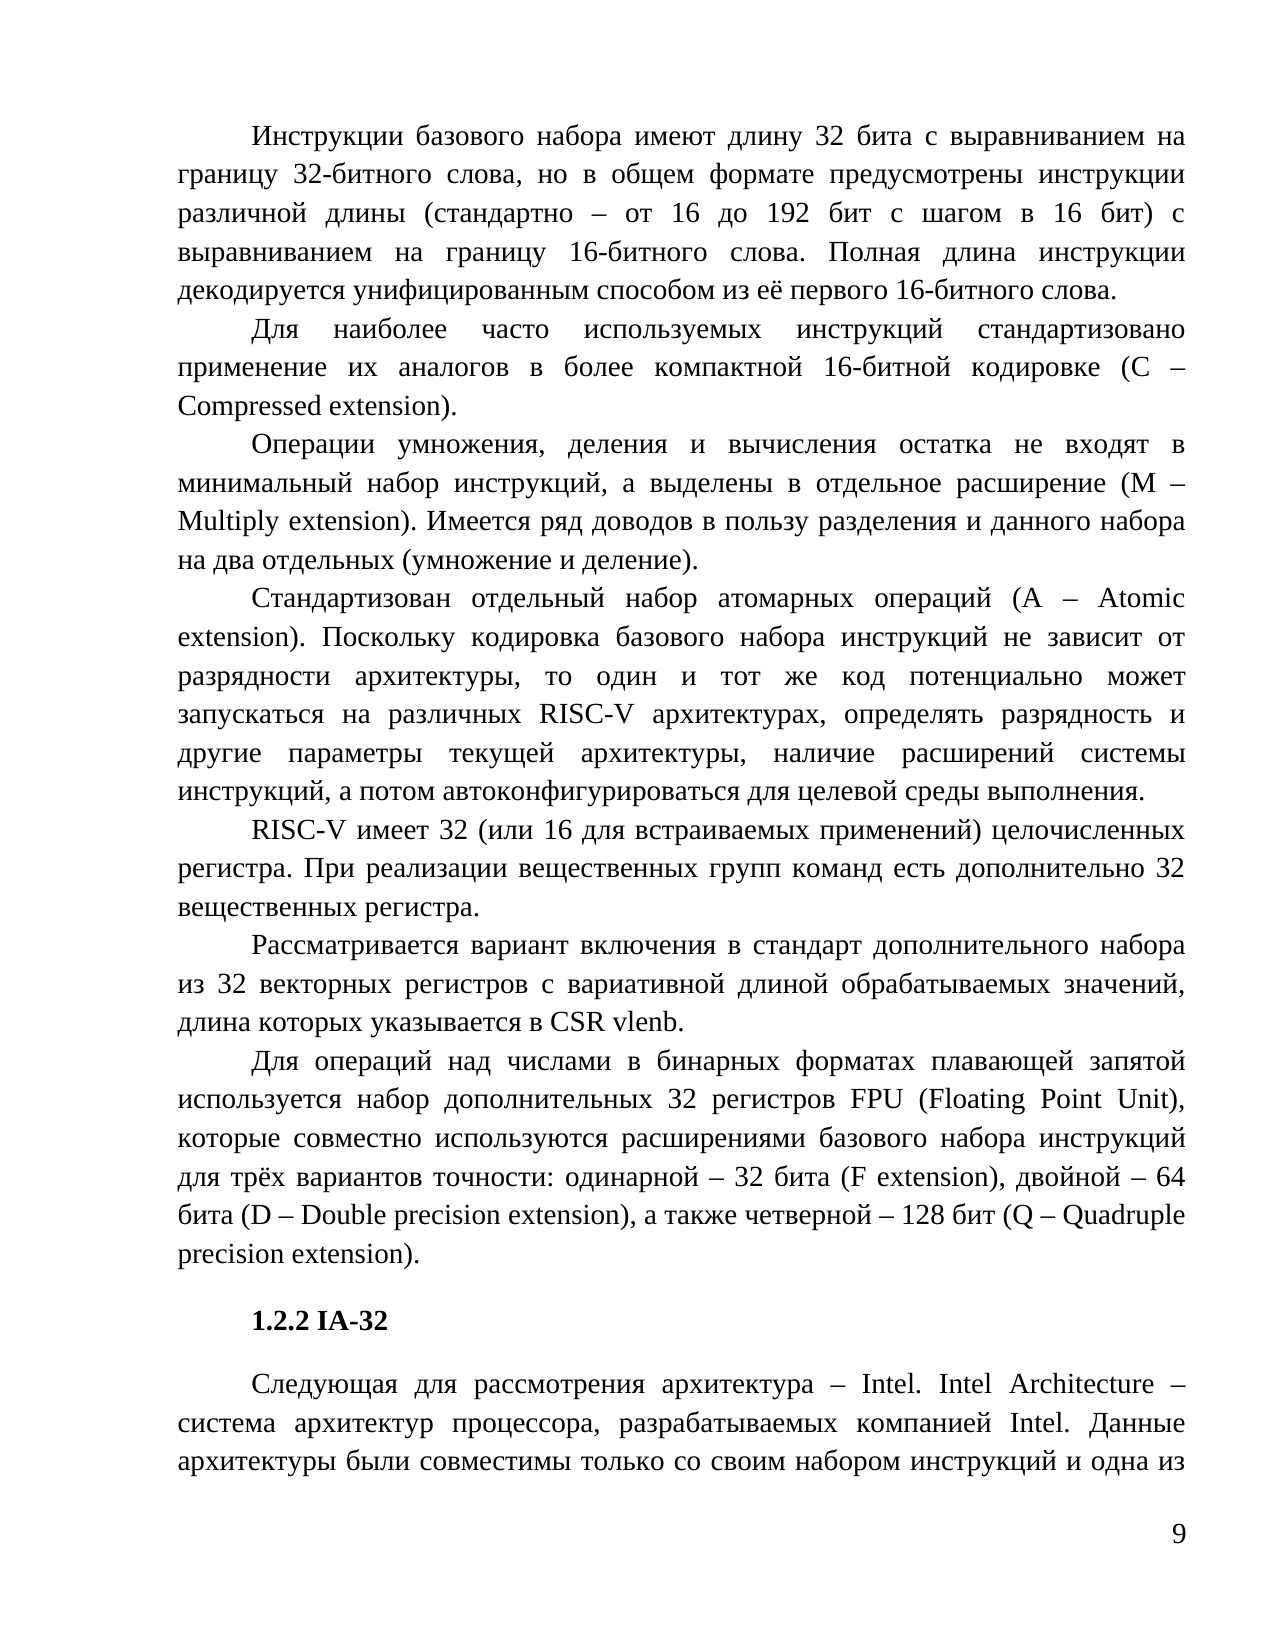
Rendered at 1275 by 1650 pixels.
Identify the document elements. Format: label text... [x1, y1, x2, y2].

text Стандартизован отдельный набор атомарных операций (A – Atomic extension). Поскольку кодировка базового набора инструкций не зависит от разрядности архитектуры, то один и тот же код потенциально может запускаться на различных RISC-V архитектурах, определять разрядность и другие параметры текущей архитектуры, наличие расширений системы инструкций, а потом автоконфигурироваться для целевой среды выполнения. [177, 581, 1186, 807]
text Инструкции базового набора имеют длину 32 бита с выравниванием на границу 32-битного слова, но в общем формате предусмотрены инструкции различной длины (стандартно – от 16 до 192 бит с шагом в 16 бит) с выравниванием на границу 16-битного слова. Полная длина инструкции декодируется унифицированным способом из её первого 16-битного слова. [177, 118, 1186, 306]
subtitle 1.2.2 IA-32 [177, 1303, 1186, 1337]
text Для наиболее часто используемых инструкций стандартизовано применение их аналогов в более компактной 16-битной кодировке (C – Compressed extension). [177, 311, 1186, 421]
text Рассматривается вариант включения в стандарт дополнительного набора из 32 векторных регистров с вариативной длиной обрабатываемых значений, длина которых указывается в CSR vlenb. [177, 927, 1186, 1038]
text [177, 1366, 1186, 1477]
text Операции умножения, деления и вычисления остатка не входят в минимальный набор инструкций, а выделены в отдельное расширение (M – Multiply extension). Имеется ряд доводов в пользу разделения и данного набора на два отдельных (умножение и деление). [177, 426, 1186, 576]
text RISC-V имеет 32 (или 16 для встраиваемых применений) целочисленных регистра. При реализации вещественных групп команд есть дополнительно 32 вещественных регистра. [177, 812, 1186, 922]
text Для операций над числами в бинарных форматах плавающей запятой используется набор дополнительных 32 регистров FPU (Floating Point Unit), которые совместно используются расширениями базового набора инструкций для трёх вариантов точности: одинарной – 32 бита (F extension), двойной – 64 бита (D – Double precision extension), а также четверной – 128 бит (Q – Quadruple precision extension). [177, 1043, 1186, 1269]
